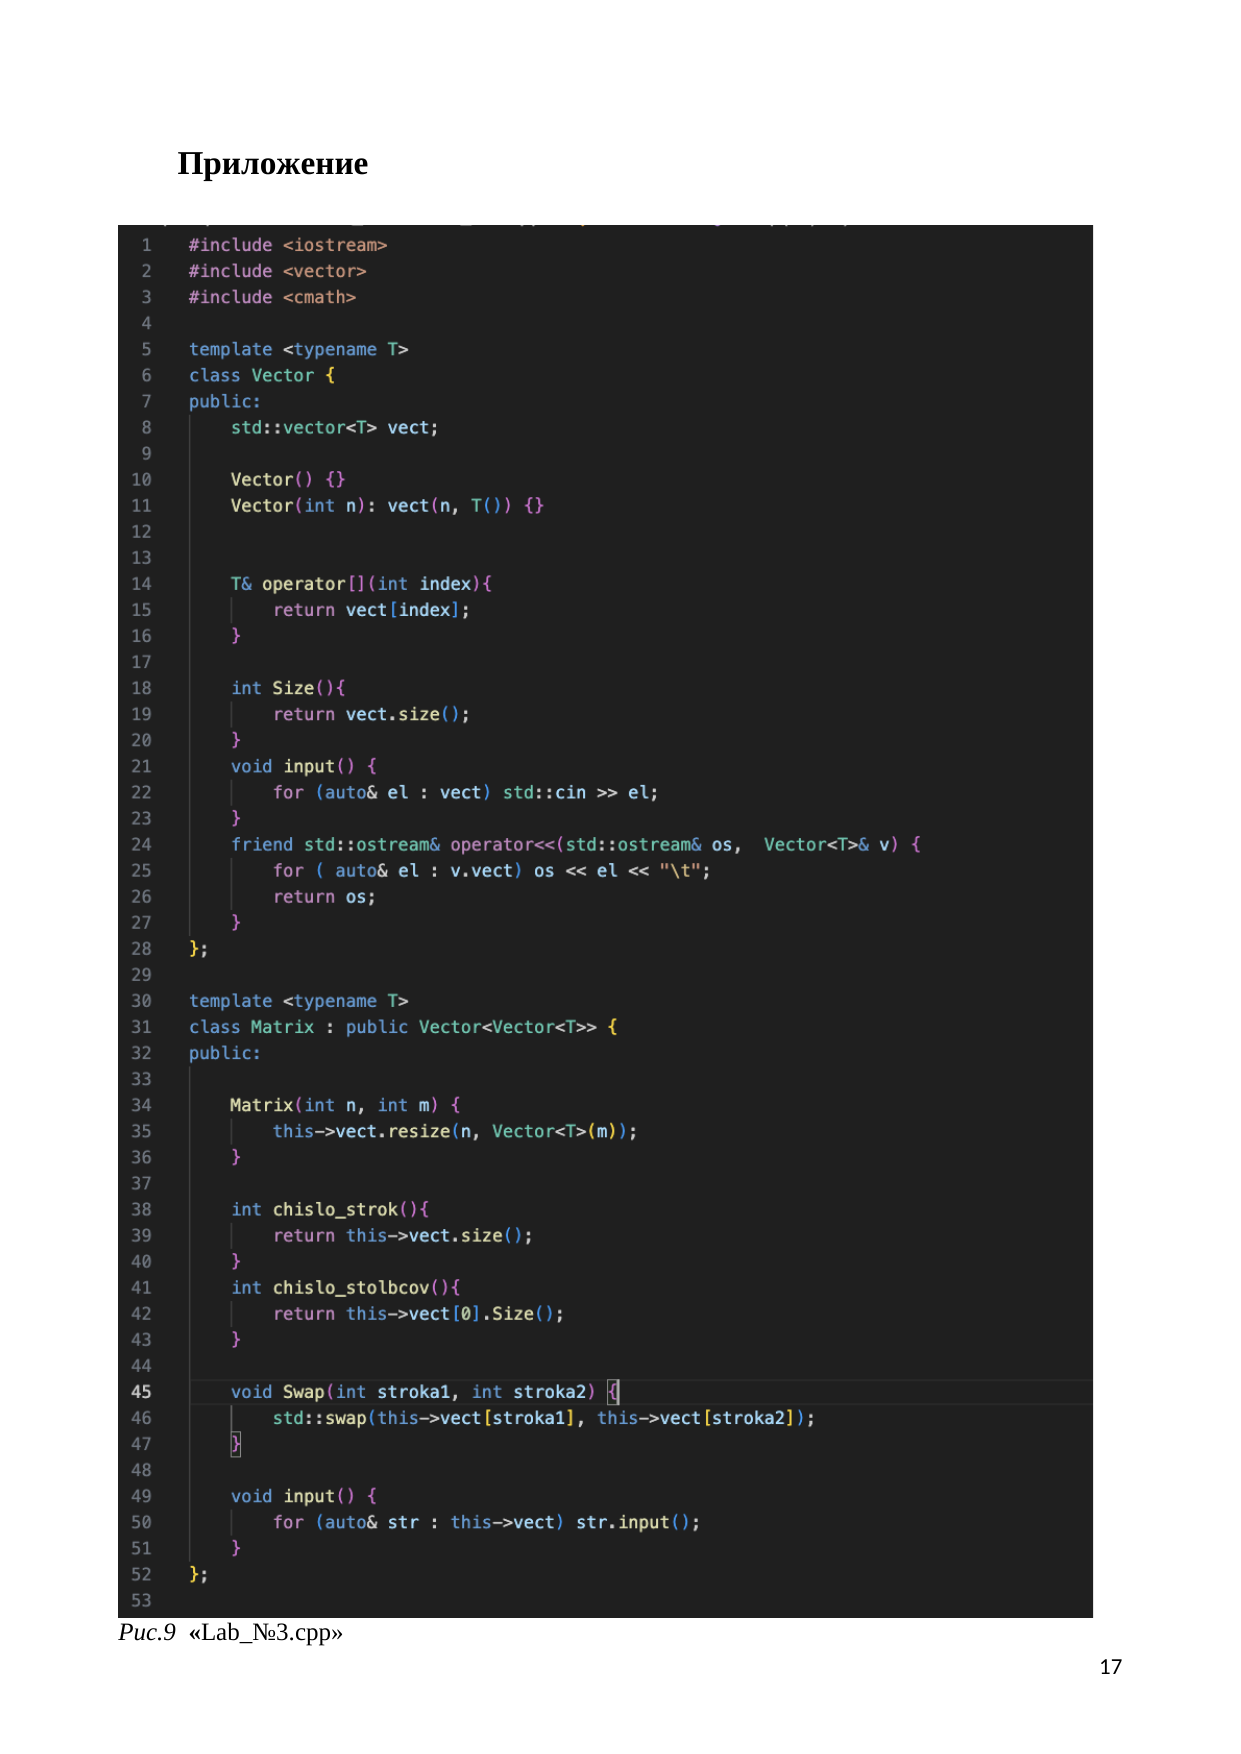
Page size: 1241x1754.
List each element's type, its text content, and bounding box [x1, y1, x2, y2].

text Рис.9 «Lab_№3.cpp» [118, 1617, 1122, 1646]
picture [118, 225, 1094, 1618]
subtitle Приложение [118, 143, 1122, 181]
